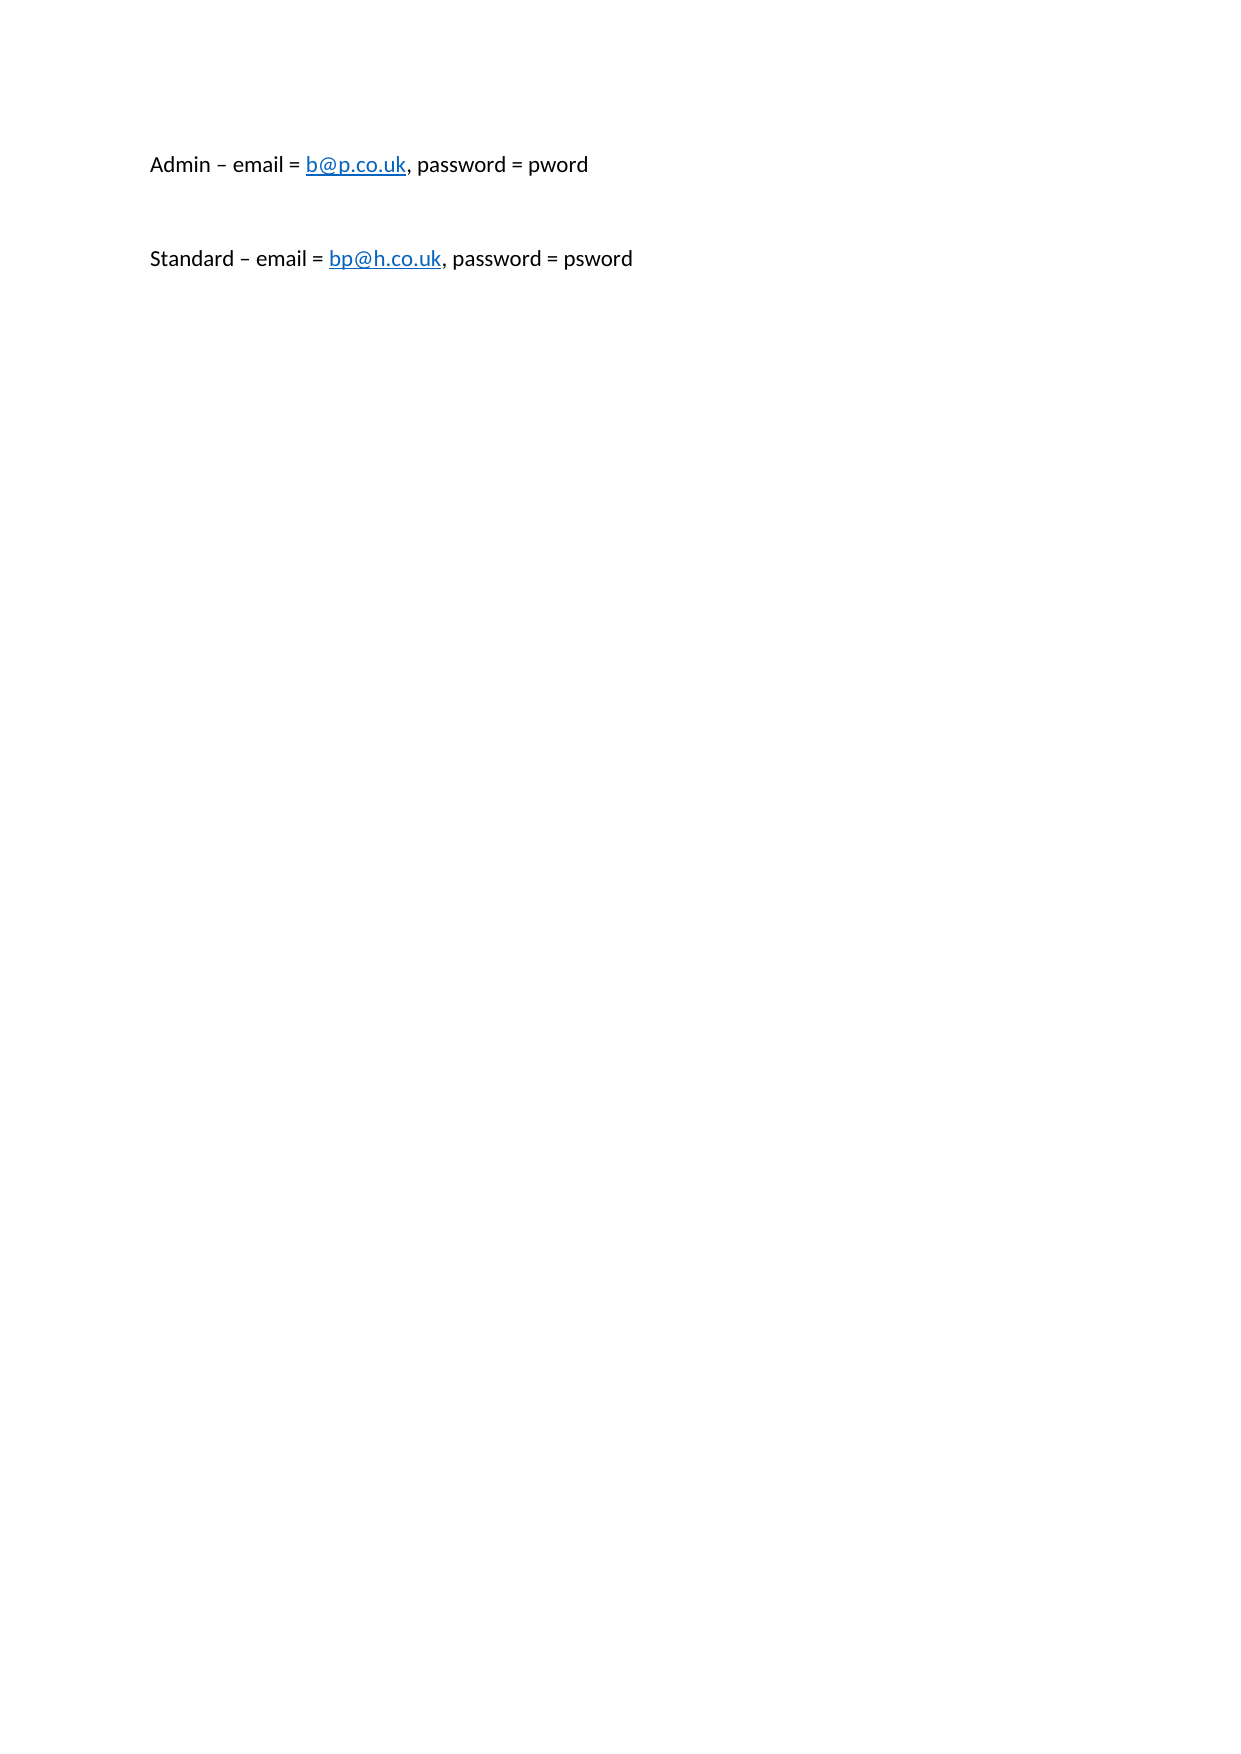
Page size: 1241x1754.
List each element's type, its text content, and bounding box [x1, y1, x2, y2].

text Standard – email = bp@h.co.uk, password = psword [150, 244, 1090, 272]
text Admin – email = b@p.co.uk, password = pword [150, 150, 1090, 178]
